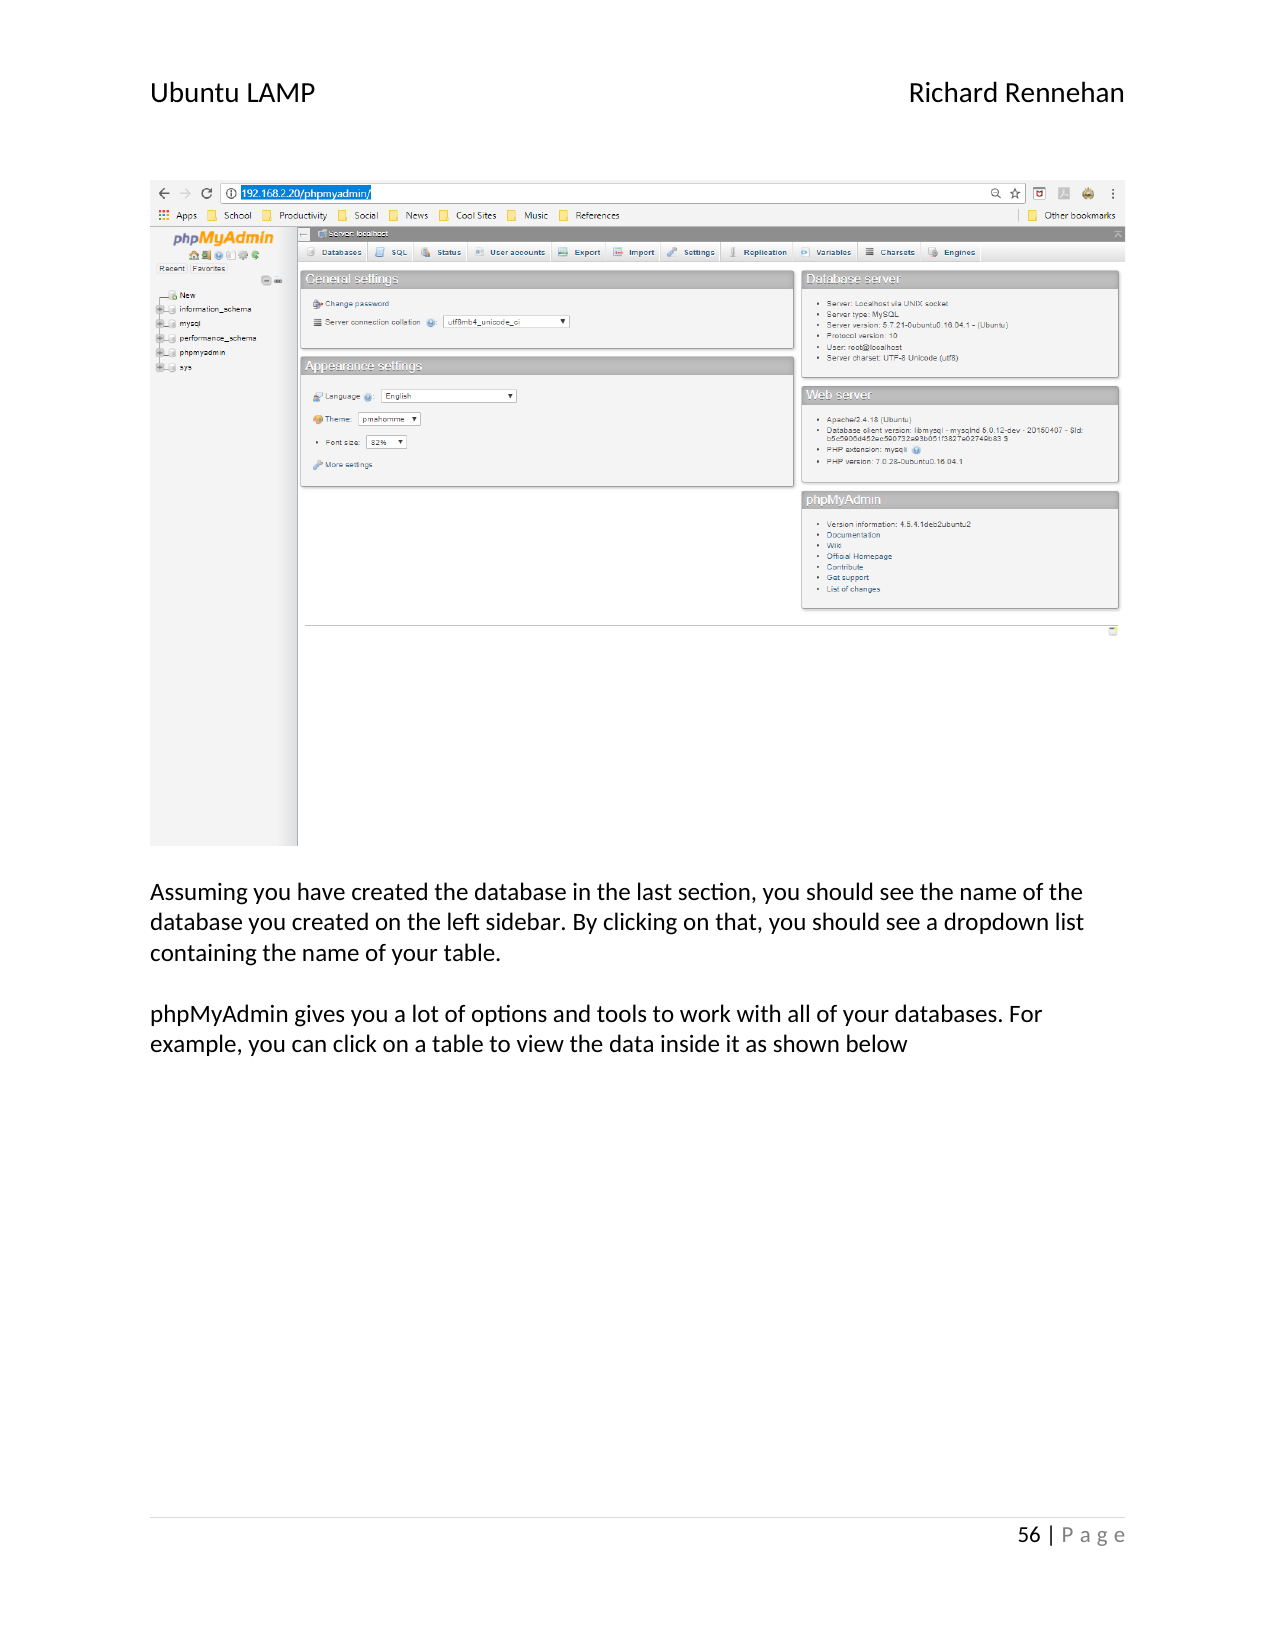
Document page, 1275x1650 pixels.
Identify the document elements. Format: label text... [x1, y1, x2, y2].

text Assuming you have created the database in the last section, you should see the name of the database you created on the left sidebar. By clicking on that, you should see a dropdown list containing the name of your table. [150, 876, 1125, 968]
picture [150, 180, 1125, 846]
text phpMyAdmin gives you a lot of options and tools to work with all of your databases. For example, you can click on a table to view the data inside it as shown below [150, 998, 1125, 1059]
